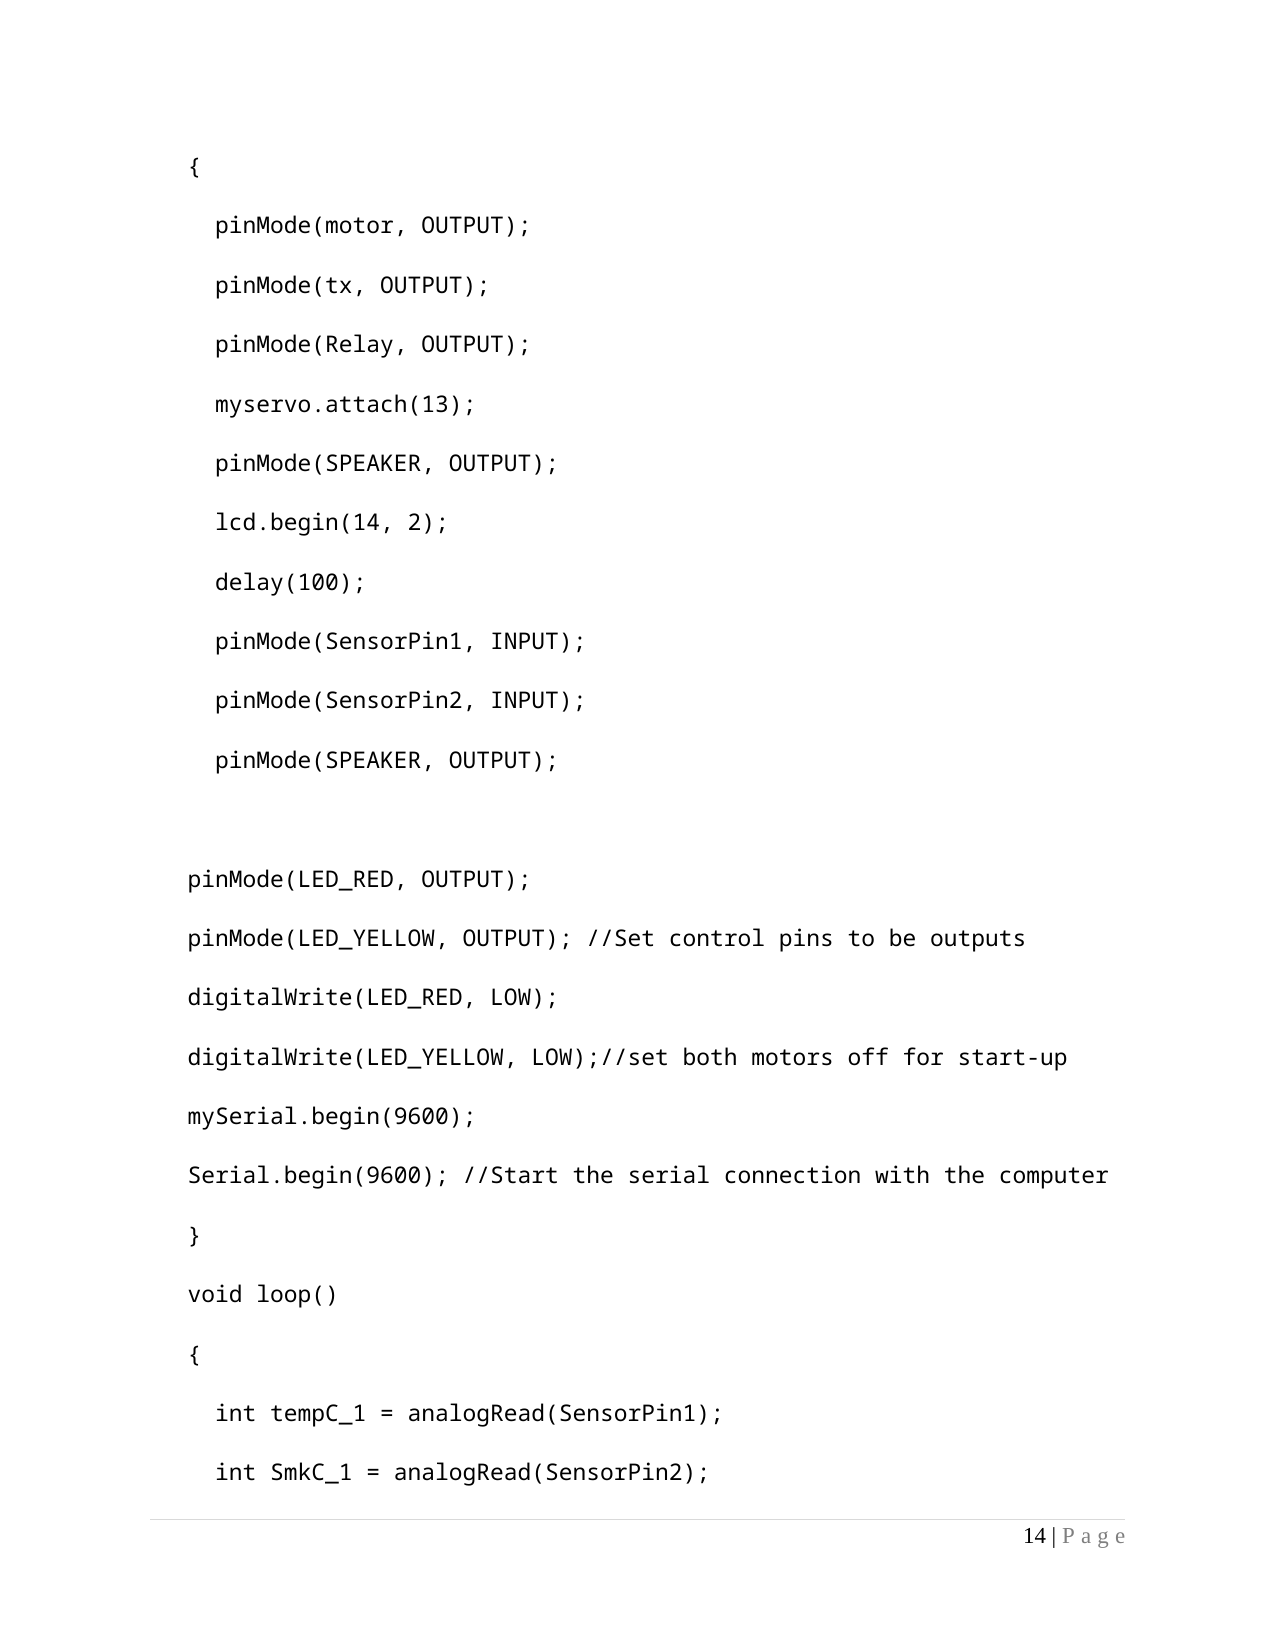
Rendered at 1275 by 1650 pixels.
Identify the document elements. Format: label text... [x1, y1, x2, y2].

text Serial.begin(9600); //Start the serial connection with the computer [150, 1159, 1125, 1191]
text pinMode(SensorPin1, INPUT); [150, 625, 1125, 656]
text pinMode(SPEAKER, OUTPUT); [150, 744, 1125, 775]
text pinMode(SensorPin2, INPUT); [150, 684, 1125, 716]
text pinMode(LED_RED, OUTPUT); [150, 862, 1125, 894]
text pinMode(LED_YELLOW, OUTPUT); //Set control pins to be outputs [150, 922, 1125, 953]
text pinMode(SPEAKER, OUTPUT); [150, 447, 1125, 478]
text pinMode(motor, OUTPUT); [150, 209, 1125, 241]
text digitalWrite(LED_RED, LOW); [150, 981, 1125, 1012]
text int tempC_1 = analogRead(SensorPin1); [150, 1397, 1125, 1428]
text mySerial.begin(9600); [150, 1100, 1125, 1131]
text { [150, 150, 1125, 181]
text digitalWrite(LED_YELLOW, LOW);//set both motors off for start-up [150, 1041, 1125, 1072]
text void loop() [150, 1278, 1125, 1309]
text { [150, 1337, 1125, 1369]
text pinMode(Relay, OUTPUT); [150, 328, 1125, 359]
text } [150, 1219, 1125, 1250]
text delay(100); [150, 566, 1125, 597]
text myservo.attach(13); [150, 387, 1125, 419]
text int SmkC_1 = analogRead(SensorPin2); [150, 1456, 1125, 1487]
text lcd.begin(14, 2); [150, 506, 1125, 537]
text pinMode(tx, OUTPUT); [150, 269, 1125, 300]
